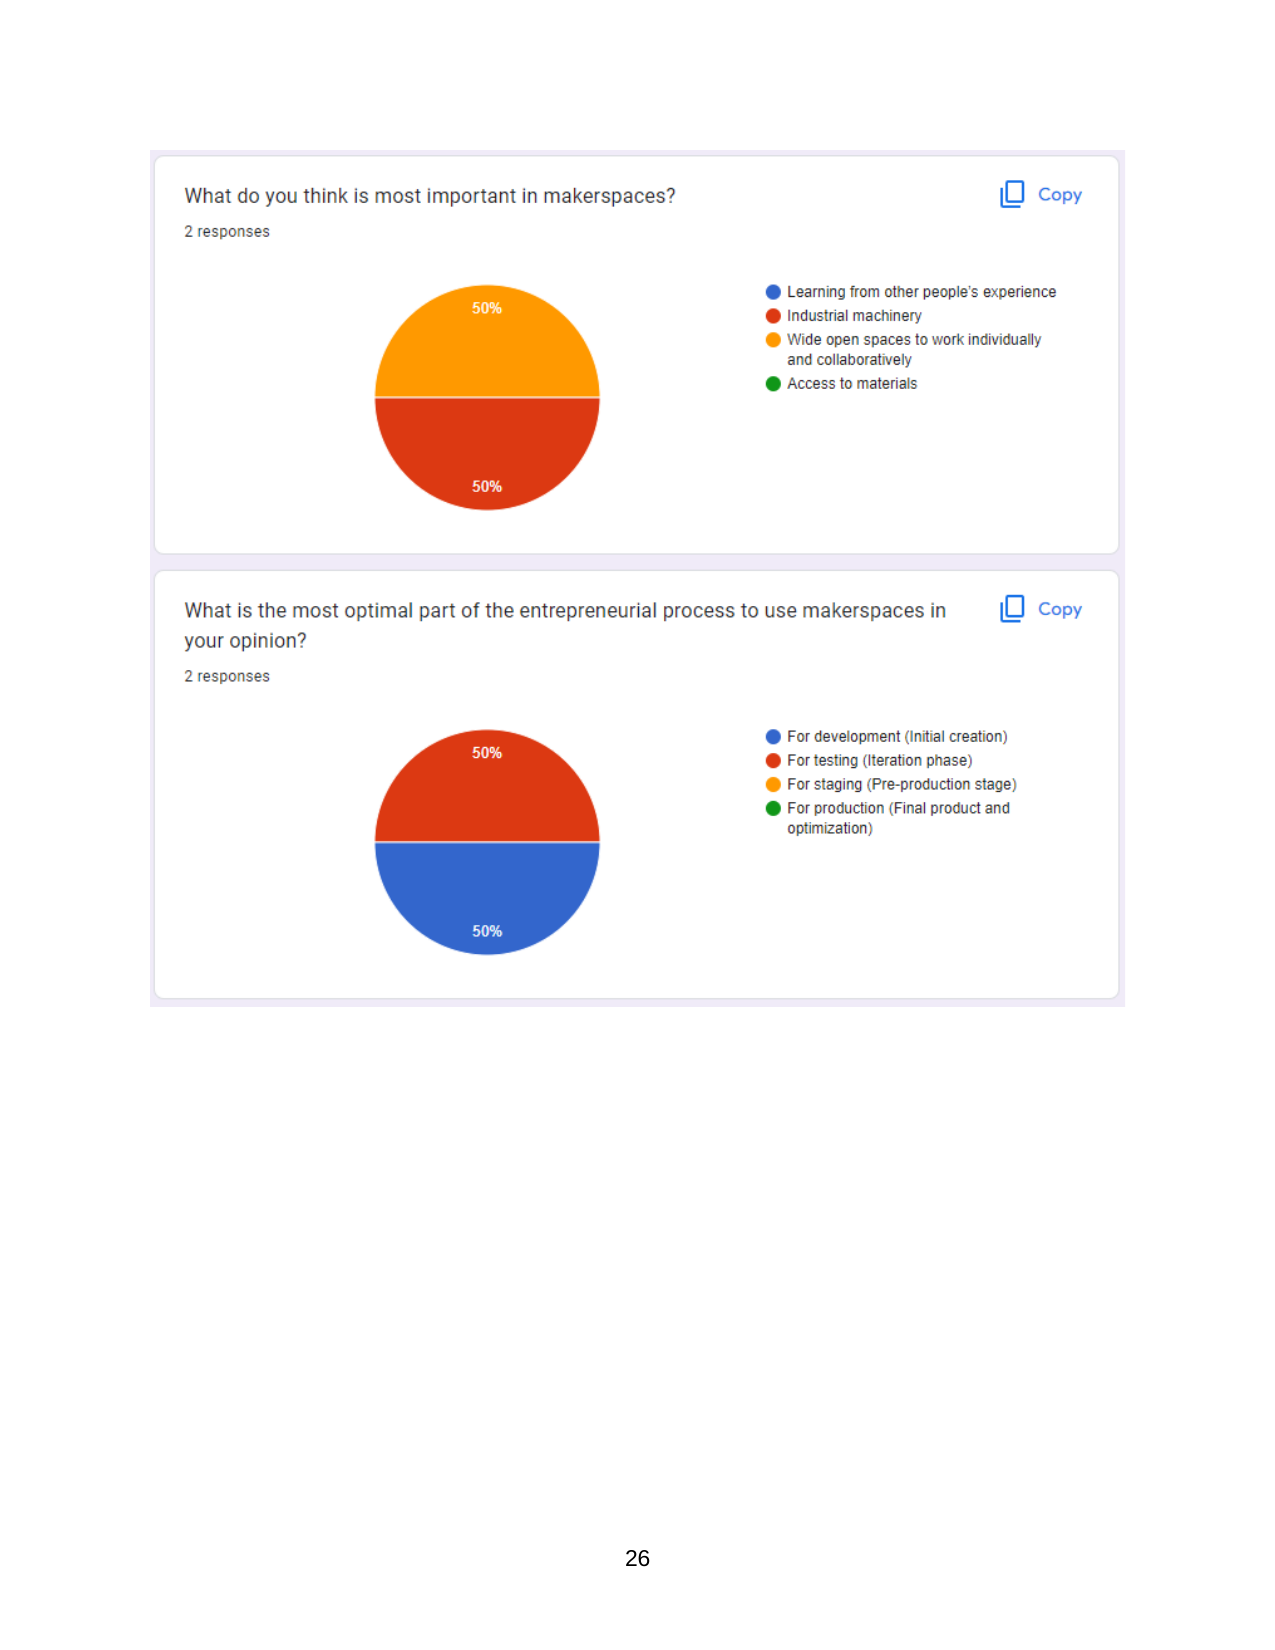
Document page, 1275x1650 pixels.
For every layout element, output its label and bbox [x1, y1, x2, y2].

picture [150, 150, 1125, 1007]
